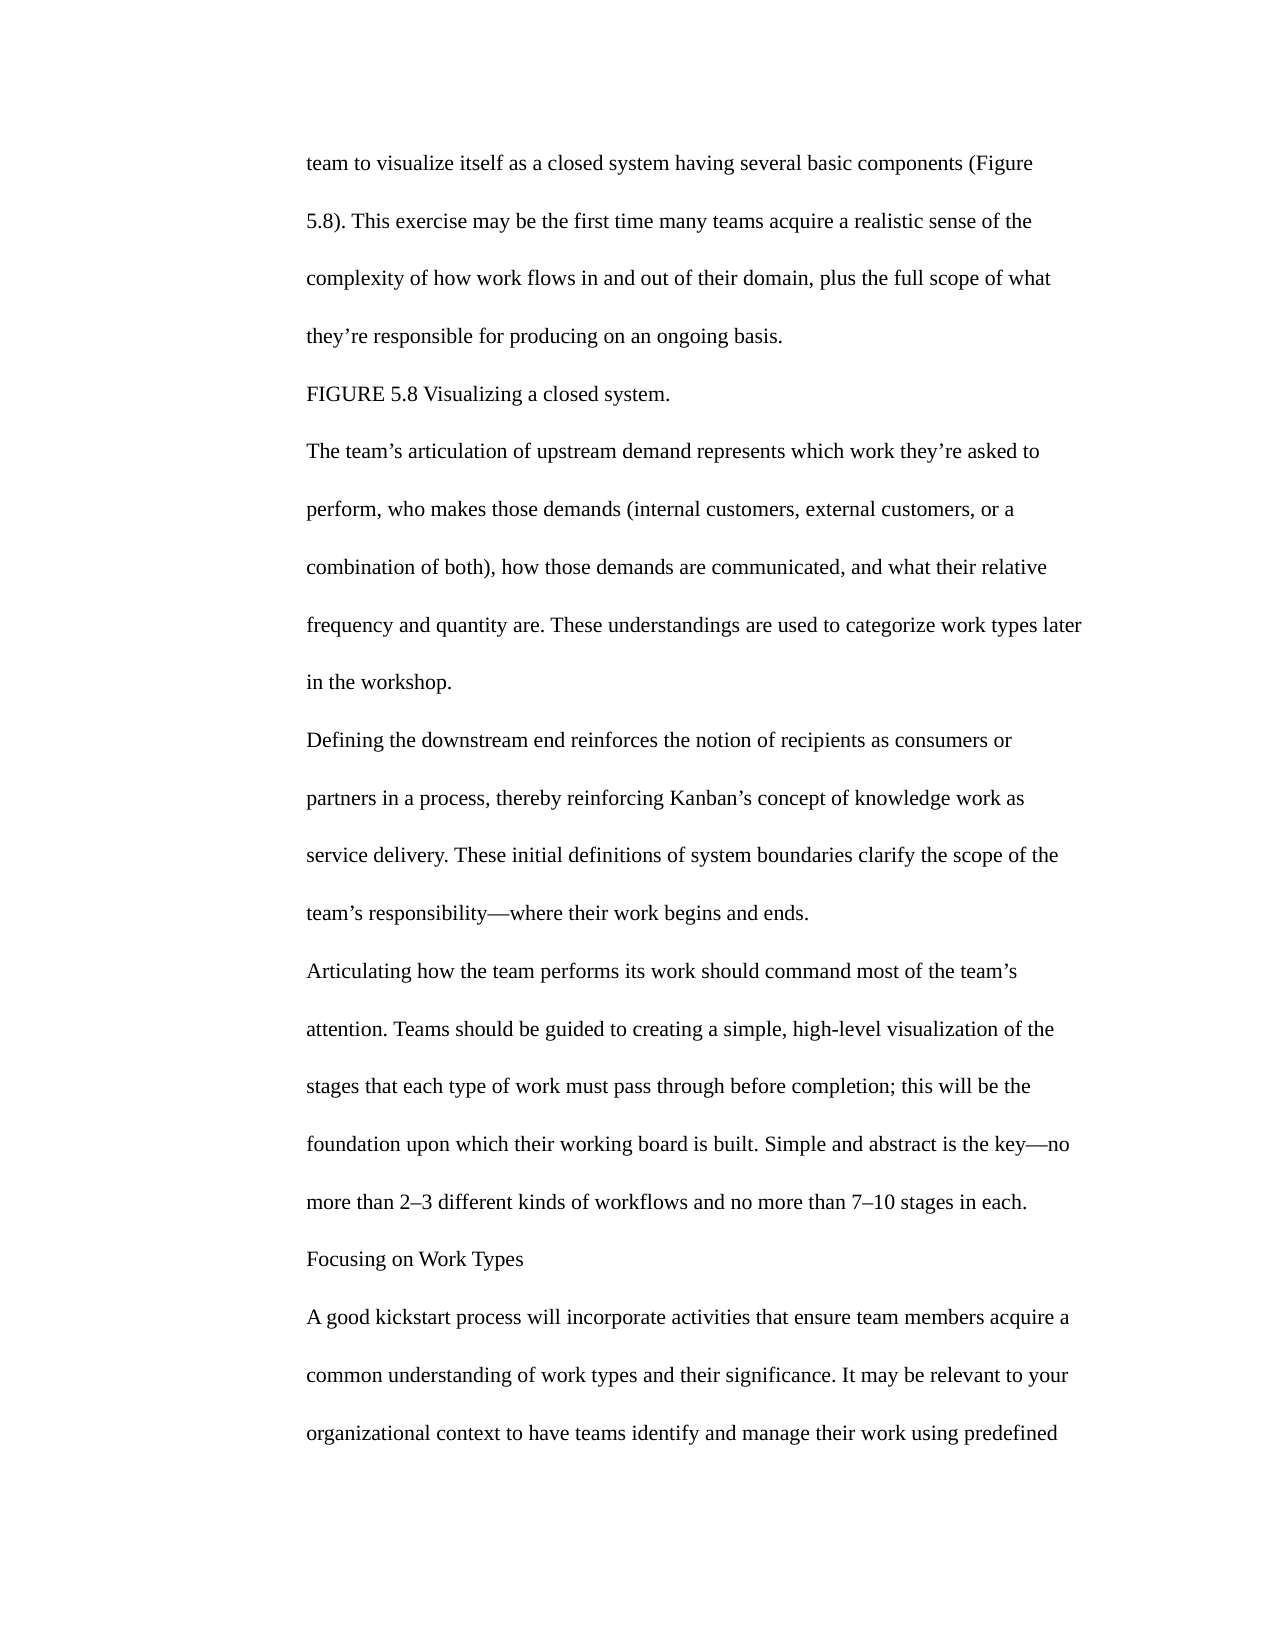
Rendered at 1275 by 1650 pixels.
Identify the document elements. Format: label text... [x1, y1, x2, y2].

text they’re responsible for producing on an ongoing basis. [262, 323, 1125, 348]
text Focusing on Work Types [262, 1246, 1125, 1272]
text 5.8). This exercise may be the first time many teams acquire a realistic sense of the [262, 208, 1125, 233]
text Articulating how the team performs its work should command most of the team’s [262, 958, 1125, 983]
text combination of both), how those demands are communicated, and what their relative [262, 554, 1125, 579]
text A good kickstart process will incorporate activities that ensure team members acquire a [262, 1304, 1125, 1329]
text service delivery. These initial definitions of system boundaries clarify the scope of the [262, 842, 1125, 868]
text common understanding of work types and their significance. It may be relevant to your [262, 1362, 1125, 1387]
text foundation upon which their working board is built. Simple and abstract is the key—no [262, 1131, 1125, 1156]
text FIGURE 5.8 Visualizing a closed system. [262, 381, 1125, 406]
text more than 2–3 different kinds of workflows and no more than 7–10 stages in each. [262, 1189, 1125, 1214]
text complexity of how work flows in and out of their domain, plus the full scope of what [262, 265, 1125, 291]
text attention. Teams should be guided to creating a simple, high-level visualization of the [262, 1016, 1125, 1041]
text organizational context to have teams identify and manage their work using predefined [262, 1419, 1125, 1445]
text The team’s articulation of upstream demand represents which work they’re asked to [262, 438, 1125, 464]
text Defining the downstream end reinforces the notion of recipients as consumers or [262, 727, 1125, 752]
text team’s responsibility—where their work begins and ends. [262, 900, 1125, 925]
text partners in a process, thereby reinforcing Kanban’s concept of knowledge work as [262, 785, 1125, 810]
text perform, who makes those demands (internal customers, external customers, or a [262, 496, 1125, 521]
text frequency and quantity are. These understandings are used to categorize work types later [262, 612, 1125, 637]
text team to visualize itself as a closed system having several basic components (Figure [262, 150, 1125, 175]
text in the workshop. [262, 669, 1125, 694]
text stages that each type of work must pass through before completion; this will be the [262, 1073, 1125, 1098]
